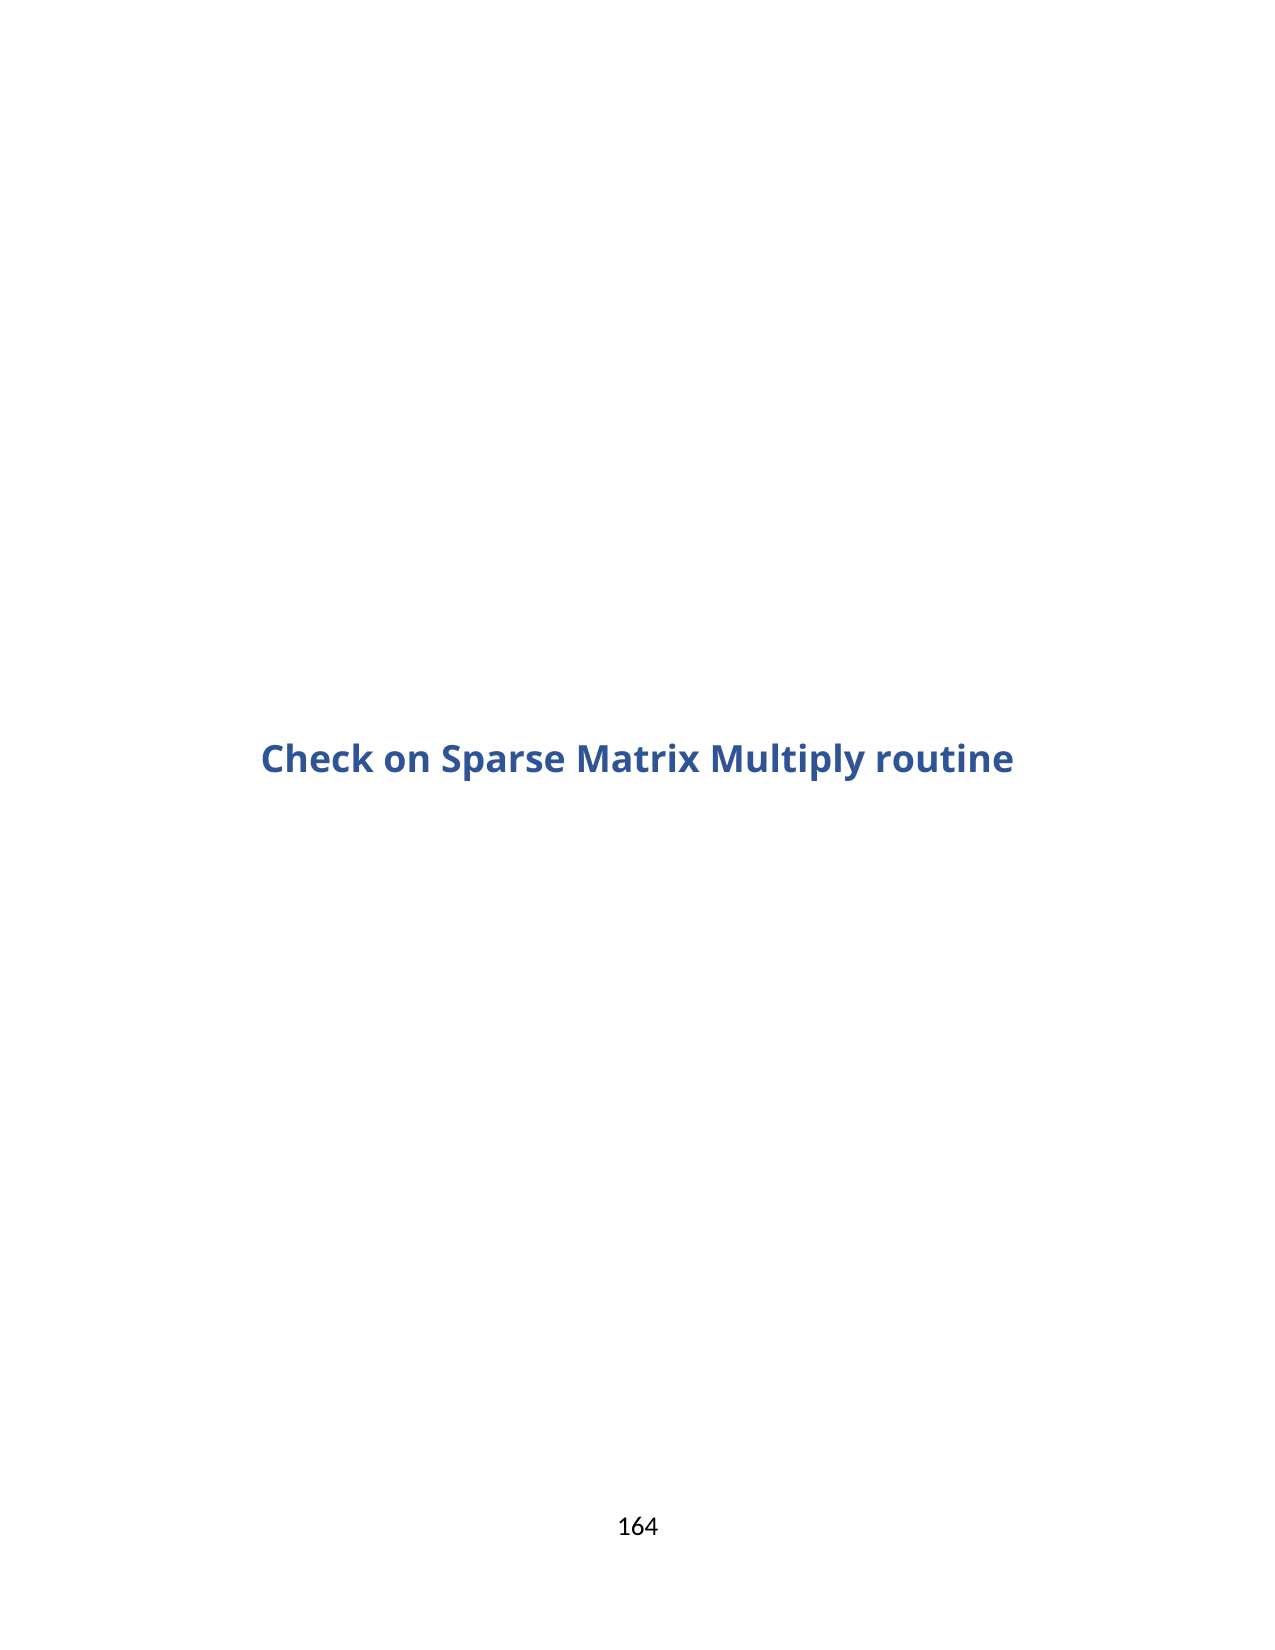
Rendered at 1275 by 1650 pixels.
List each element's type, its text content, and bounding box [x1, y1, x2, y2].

subtitle Check on Sparse Matrix Multiply routine [150, 732, 1125, 783]
